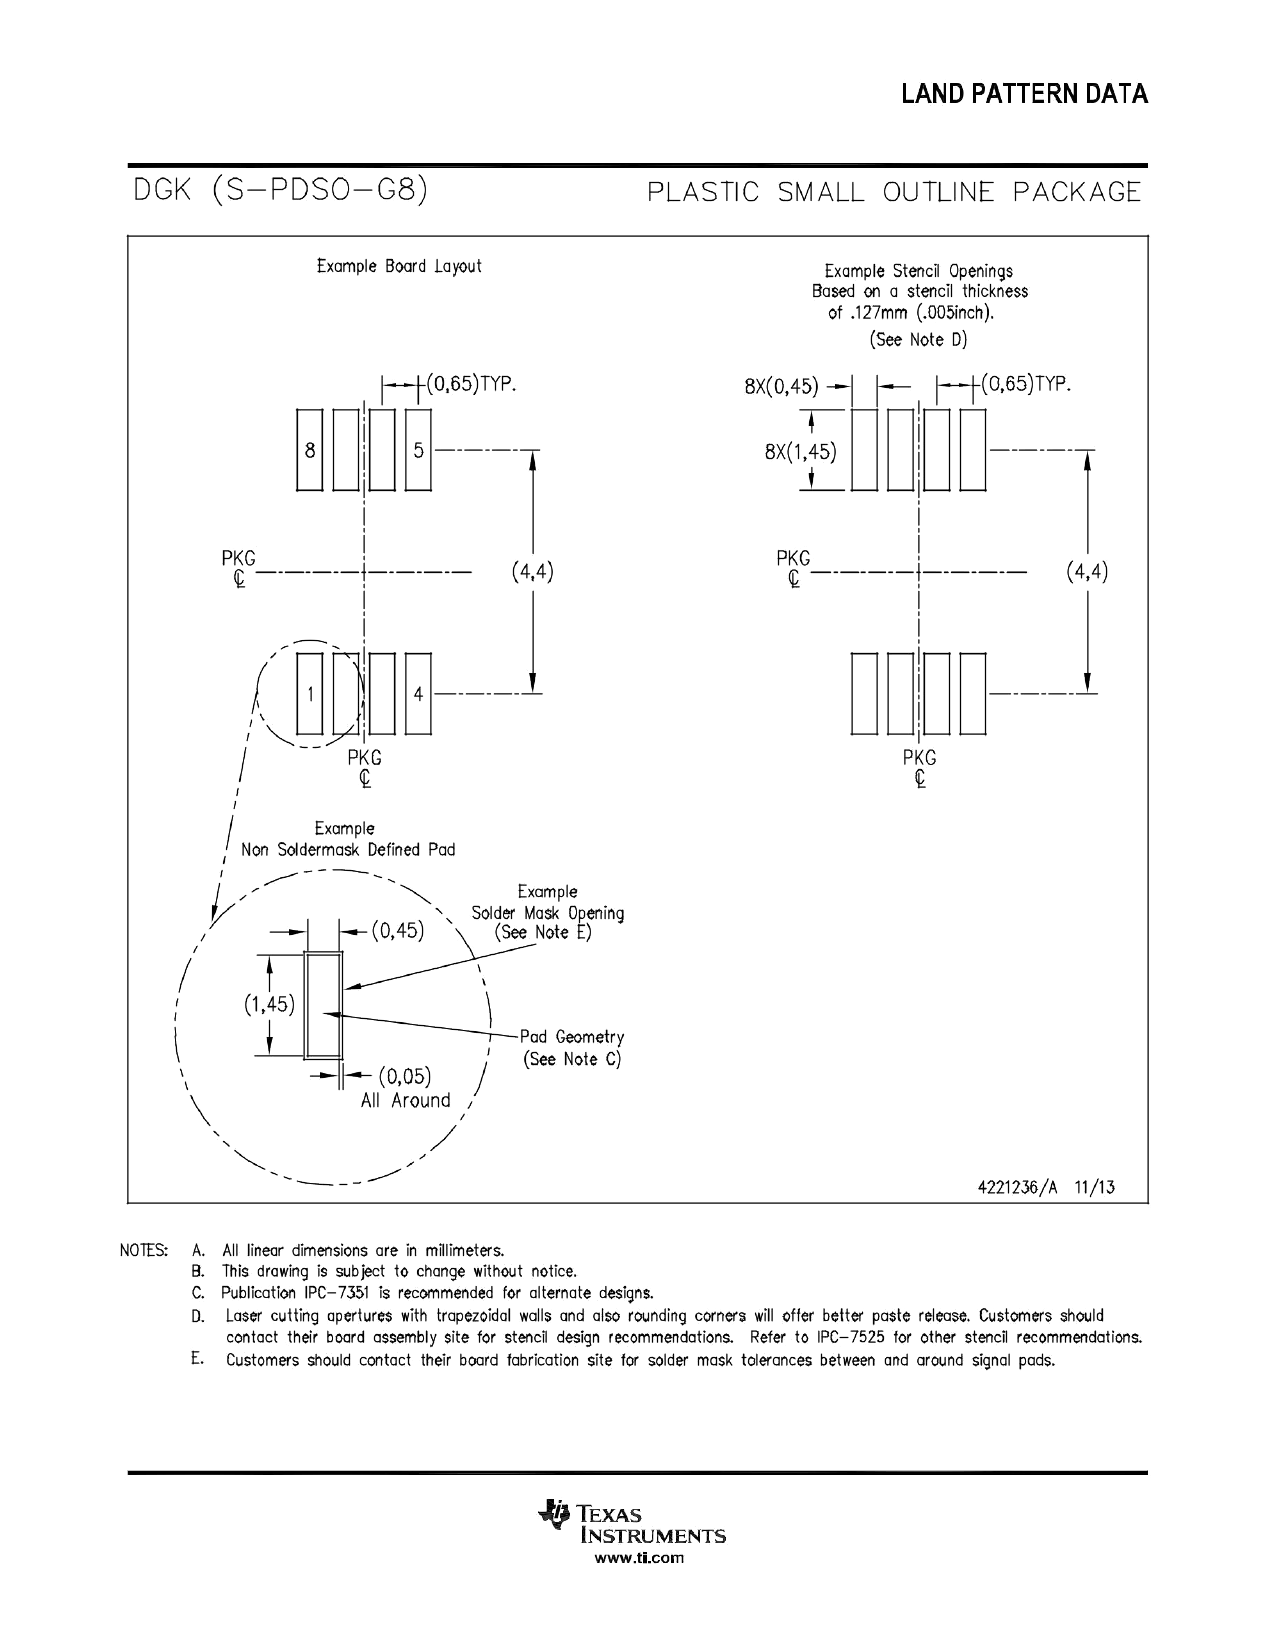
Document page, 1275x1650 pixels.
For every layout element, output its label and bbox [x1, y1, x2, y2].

picture [118, 79, 1151, 1566]
